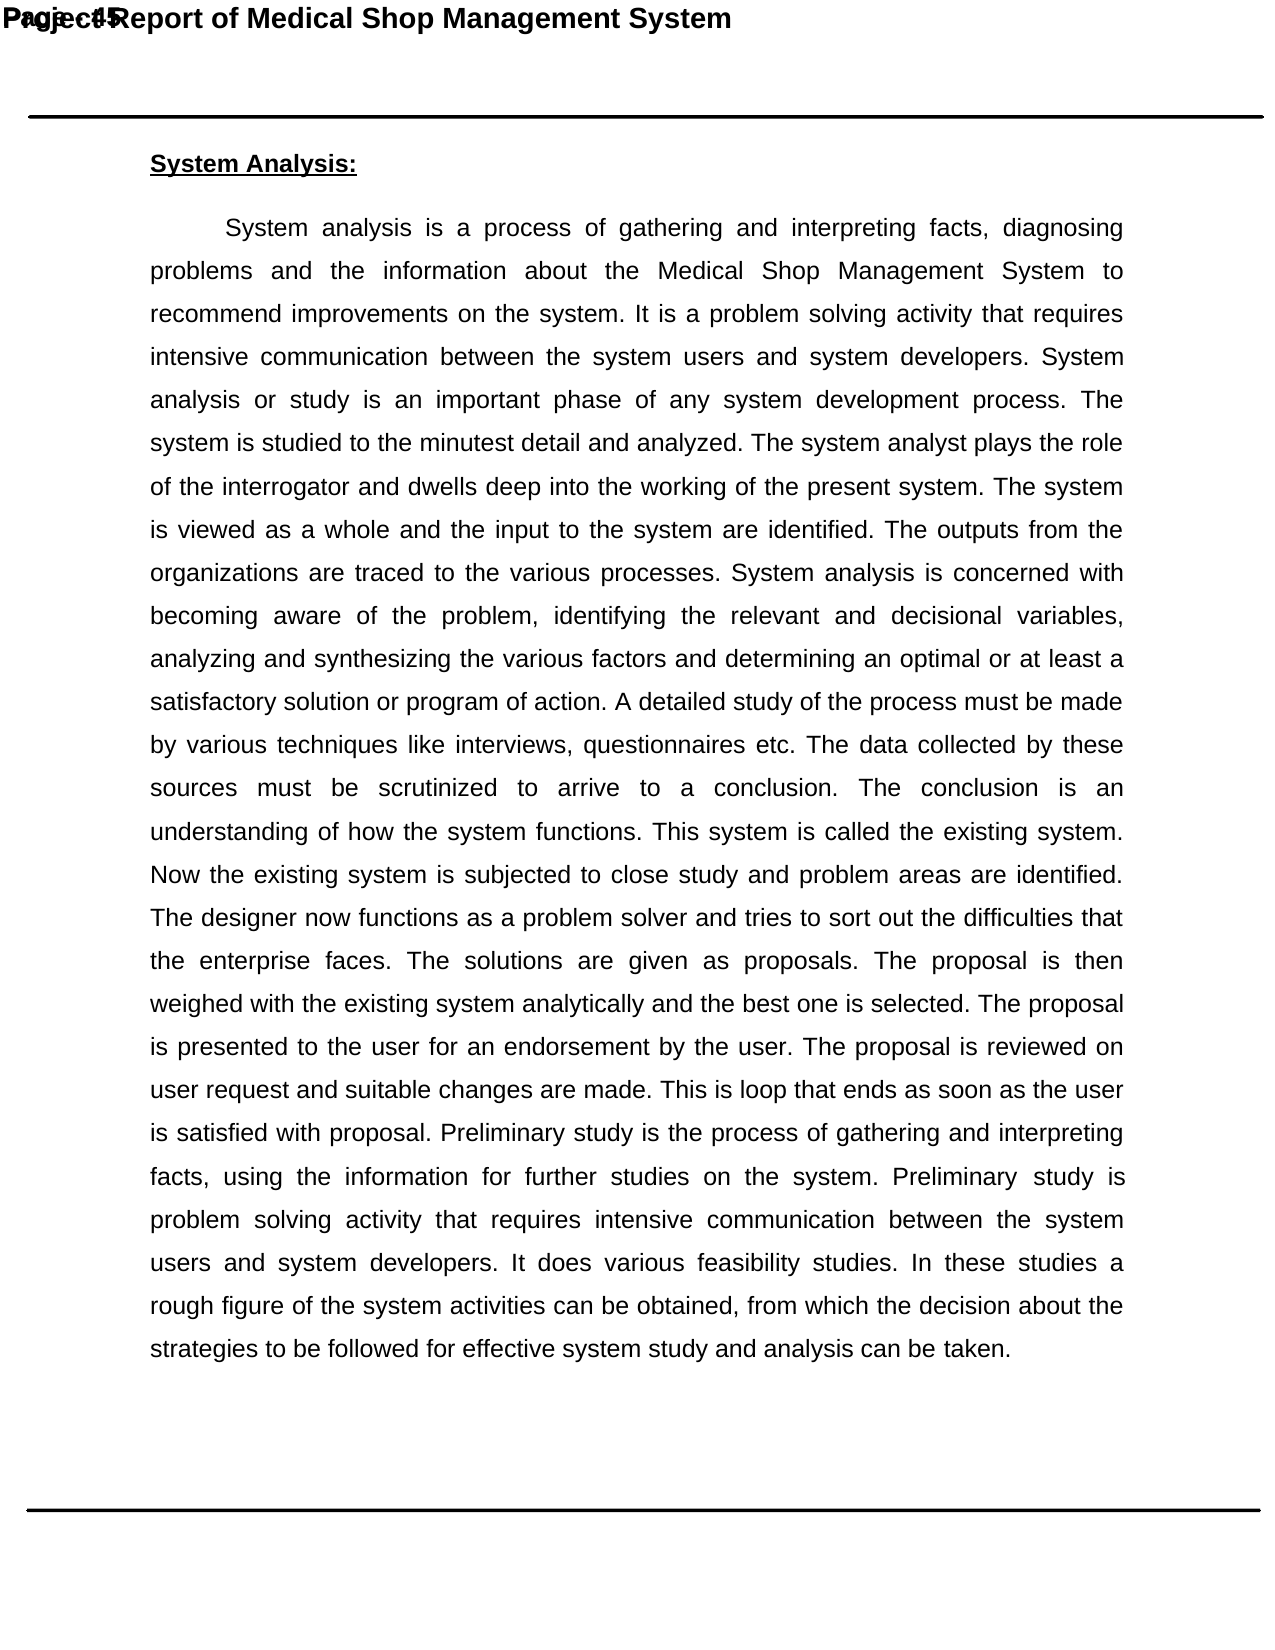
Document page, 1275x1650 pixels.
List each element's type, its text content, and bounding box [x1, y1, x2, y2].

text System analysis is a process of gathering and interpreting facts, diagnosing problems and the information about the Medical Shop Management System to recommend improvements on the system. It is a problem solving activity that requires intensive communication between the system users and system developers. System analysis or study is an important phase of any system development process. The system is studied to the minutest detail and analyzed. The system analyst plays the role of the interrogator and dwells deep into the working of the present system. The system is viewed as a whole and the input to the system are identified. The outputs from the organizations are traced to the various processes. System analysis is concerned with becoming aware of the problem, identifying the relevant and decisional variables, analyzing and synthesizing the various factors and determining an optimal or at least a satisfactory solution or program of action. A detailed study of the process must be made by various techniques like interviews, questionnaires etc. The data collected by these sources must be scrutinized to arrive to a conclusion. The conclusion is an understanding of how the system functions. This system is called the existing system. Now the existing system is subjected to close study and problem areas are identified. The designer now functions as a problem solver and tries to sort out the difficulties that the enterprise faces. The solutions are given as proposals. The proposal is then weighed with the existing system analytically and the best one is selected. The proposal is presented to the user for an endorsement by the user. The proposal is reviewed on user request and suitable changes are made. This is loop that ends as soon as the user is satisfied with proposal. Preliminary study is the process of gathering and interpreting facts, using the information for further studies on the system. Preliminary study is problem solving activity that requires intensive communication between the system users and system developers. It does various feasibility studies. In these studies a rough figure of the system activities can be obtained, from which the decision about the strategies to be followed for effective system study and analysis can be taken. [150, 213, 1126, 1363]
text System Analysis: [150, 149, 1152, 177]
